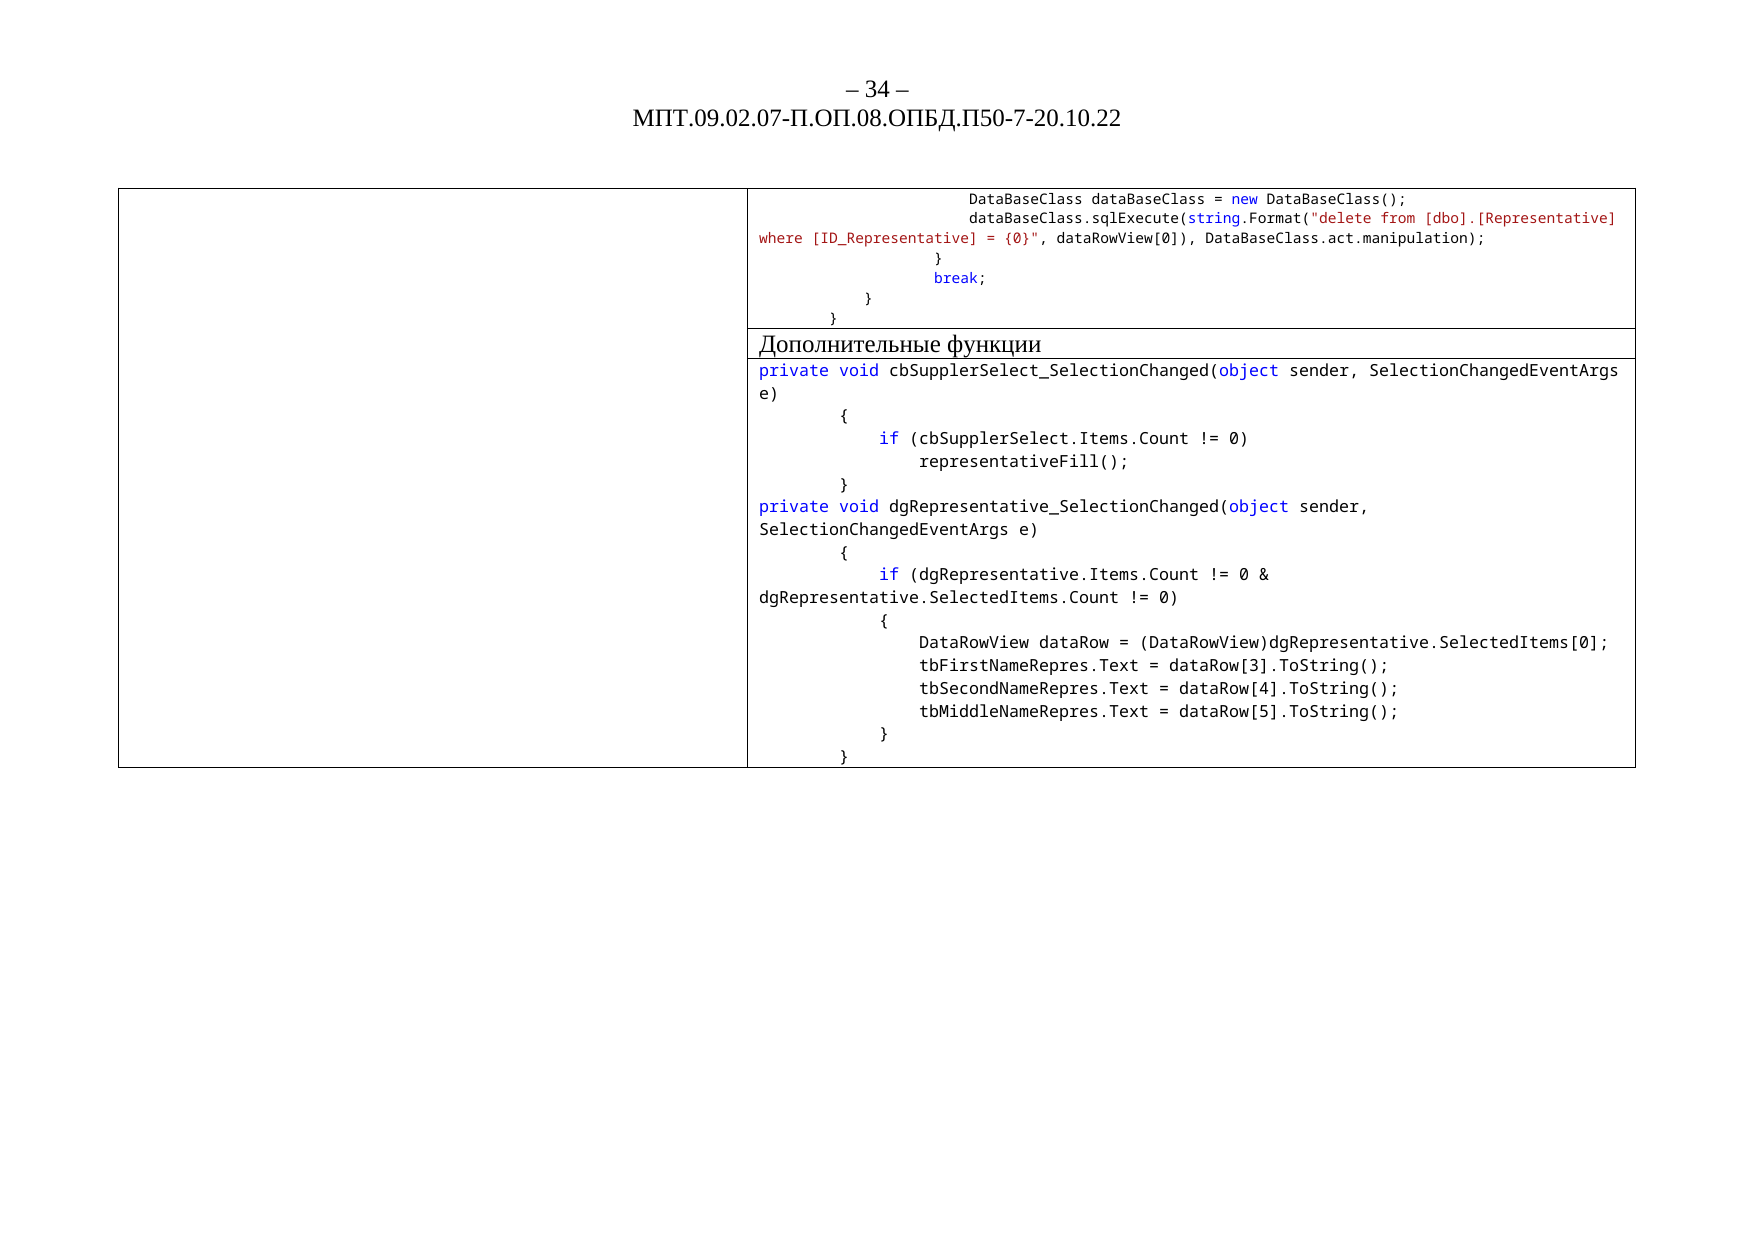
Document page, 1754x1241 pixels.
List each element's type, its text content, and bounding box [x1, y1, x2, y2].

table_cell Дополнительные функции [748, 329, 1635, 357]
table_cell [748, 189, 1635, 328]
table_cell private void cbSupplerSelect_SelectionChanged(object sender, SelectionChangedEventArgs e) { if (cbSupplerSelect.Items.Count != 0) representativeFill(); } private void dgRepresentative_SelectionChanged(object sender, SelectionChangedEventArgs e) { if (dgRepresentative.Items.Count != 0 & dgRepresentative.SelectedItems.Count != 0) { DataRowView dataRow = (DataRowView)dgRepresentative.SelectedItems[0]; tbFirstNameRepres.Text = dataRow[3].ToString(); tbSecondNameRepres.Text = dataRow[4].ToString(); tbMiddleNameRepres.Text = dataRow[5].ToString(); } } [748, 359, 1635, 767]
